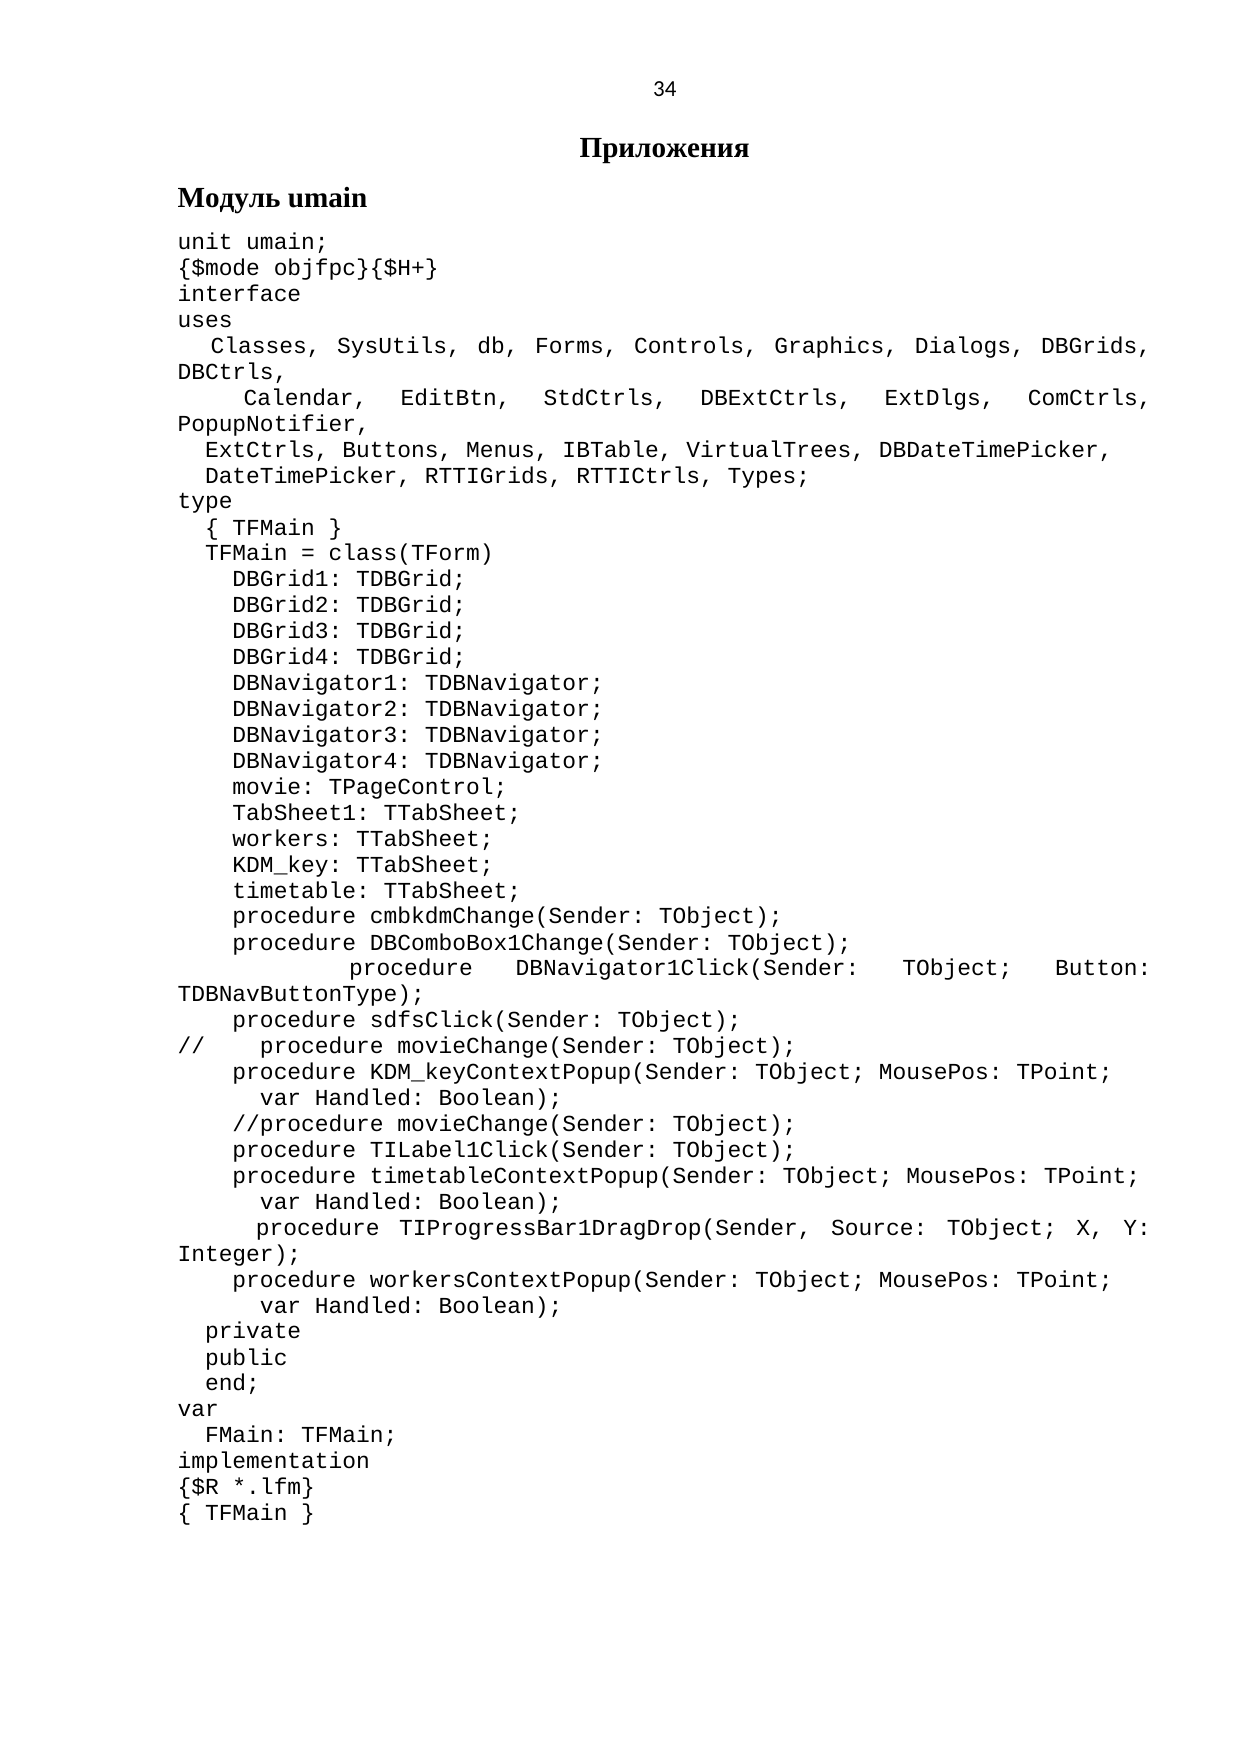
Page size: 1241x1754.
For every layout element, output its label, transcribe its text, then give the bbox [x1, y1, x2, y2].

text procedure DBNavigator1Click(Sender: TObject; Button: TDBNavButtonType); [177, 957, 1152, 1009]
text end; [177, 1372, 1152, 1398]
text Calendar, EditBtn, StdCtrls, DBExtCtrls, ExtDlgs, ComCtrls, PopupNotifier, [177, 386, 1152, 438]
text DBNavigator1: TDBNavigator; [177, 671, 1152, 697]
text ExtCtrls, Buttons, Menus, IBTable, VirtualTrees, DBDateTimePicker, [177, 438, 1152, 464]
text { TFMain } [177, 516, 1152, 542]
text {$mode objfpc}{$H+} [177, 256, 1152, 282]
text procedure workersContextPopup(Sender: TObject; MousePos: TPoint; [177, 1268, 1152, 1294]
text DBNavigator3: TDBNavigator; [177, 723, 1152, 749]
text public [177, 1346, 1152, 1372]
text KDM_key: TTabSheet; [177, 853, 1152, 879]
text FMain: TFMain; [177, 1424, 1152, 1449]
text procedure DBComboBox1Change(Sender: TObject); [177, 931, 1152, 957]
text Classes, SysUtils, db, Forms, Controls, Graphics, Dialogs, DBGrids, DBCtrls, [177, 334, 1152, 386]
text DBGrid2: TDBGrid; [177, 594, 1152, 619]
text type [177, 490, 1152, 516]
text uses [177, 308, 1152, 334]
text DBGrid3: TDBGrid; [177, 619, 1152, 646]
text {$R *.lfm} [177, 1476, 1152, 1501]
text DateTimePicker, RTTIGrids, RTTICtrls, Types; [177, 464, 1152, 490]
text var Handled: Boolean); [177, 1294, 1152, 1320]
text var Handled: Boolean); [177, 1190, 1152, 1216]
subtitle Приложения [177, 130, 1152, 163]
text procedure cmbkdmChange(Sender: TObject); [177, 905, 1152, 931]
text TabSheet1: TTabSheet; [177, 801, 1152, 827]
text { TFMain } [177, 1501, 1152, 1527]
text procedure sdfsClick(Sender: TObject); [177, 1009, 1152, 1034]
text procedure TILabel1Click(Sender: TObject); [177, 1138, 1152, 1164]
text TFMain = class(TForm) [177, 542, 1152, 568]
text var [177, 1398, 1152, 1424]
text DBGrid4: TDBGrid; [177, 646, 1152, 671]
text movie: TPageControl; [177, 775, 1152, 801]
text implementation [177, 1449, 1152, 1476]
text var Handled: Boolean); [177, 1086, 1152, 1112]
text workers: TTabSheet; [177, 827, 1152, 853]
text private [177, 1320, 1152, 1346]
text procedure TIProgressBar1DragDrop(Sender, Source: TObject; X, Y: Integer); [177, 1216, 1152, 1268]
text interface [177, 282, 1152, 308]
text // procedure movieChange(Sender: TObject); [177, 1034, 1152, 1061]
text DBNavigator2: TDBNavigator; [177, 697, 1152, 723]
text timetable: TTabSheet; [177, 879, 1152, 905]
text DBGrid1: TDBGrid; [177, 568, 1152, 594]
text procedure timetableContextPopup(Sender: TObject; MousePos: TPoint; [177, 1164, 1152, 1190]
text procedure KDM_keyContextPopup(Sender: TObject; MousePos: TPoint; [177, 1061, 1152, 1086]
text unit umain; [177, 231, 1152, 256]
text Модуль umain [177, 180, 1152, 214]
text DBNavigator4: TDBNavigator; [177, 749, 1152, 775]
text //procedure movieChange(Sender: TObject); [177, 1112, 1152, 1138]
